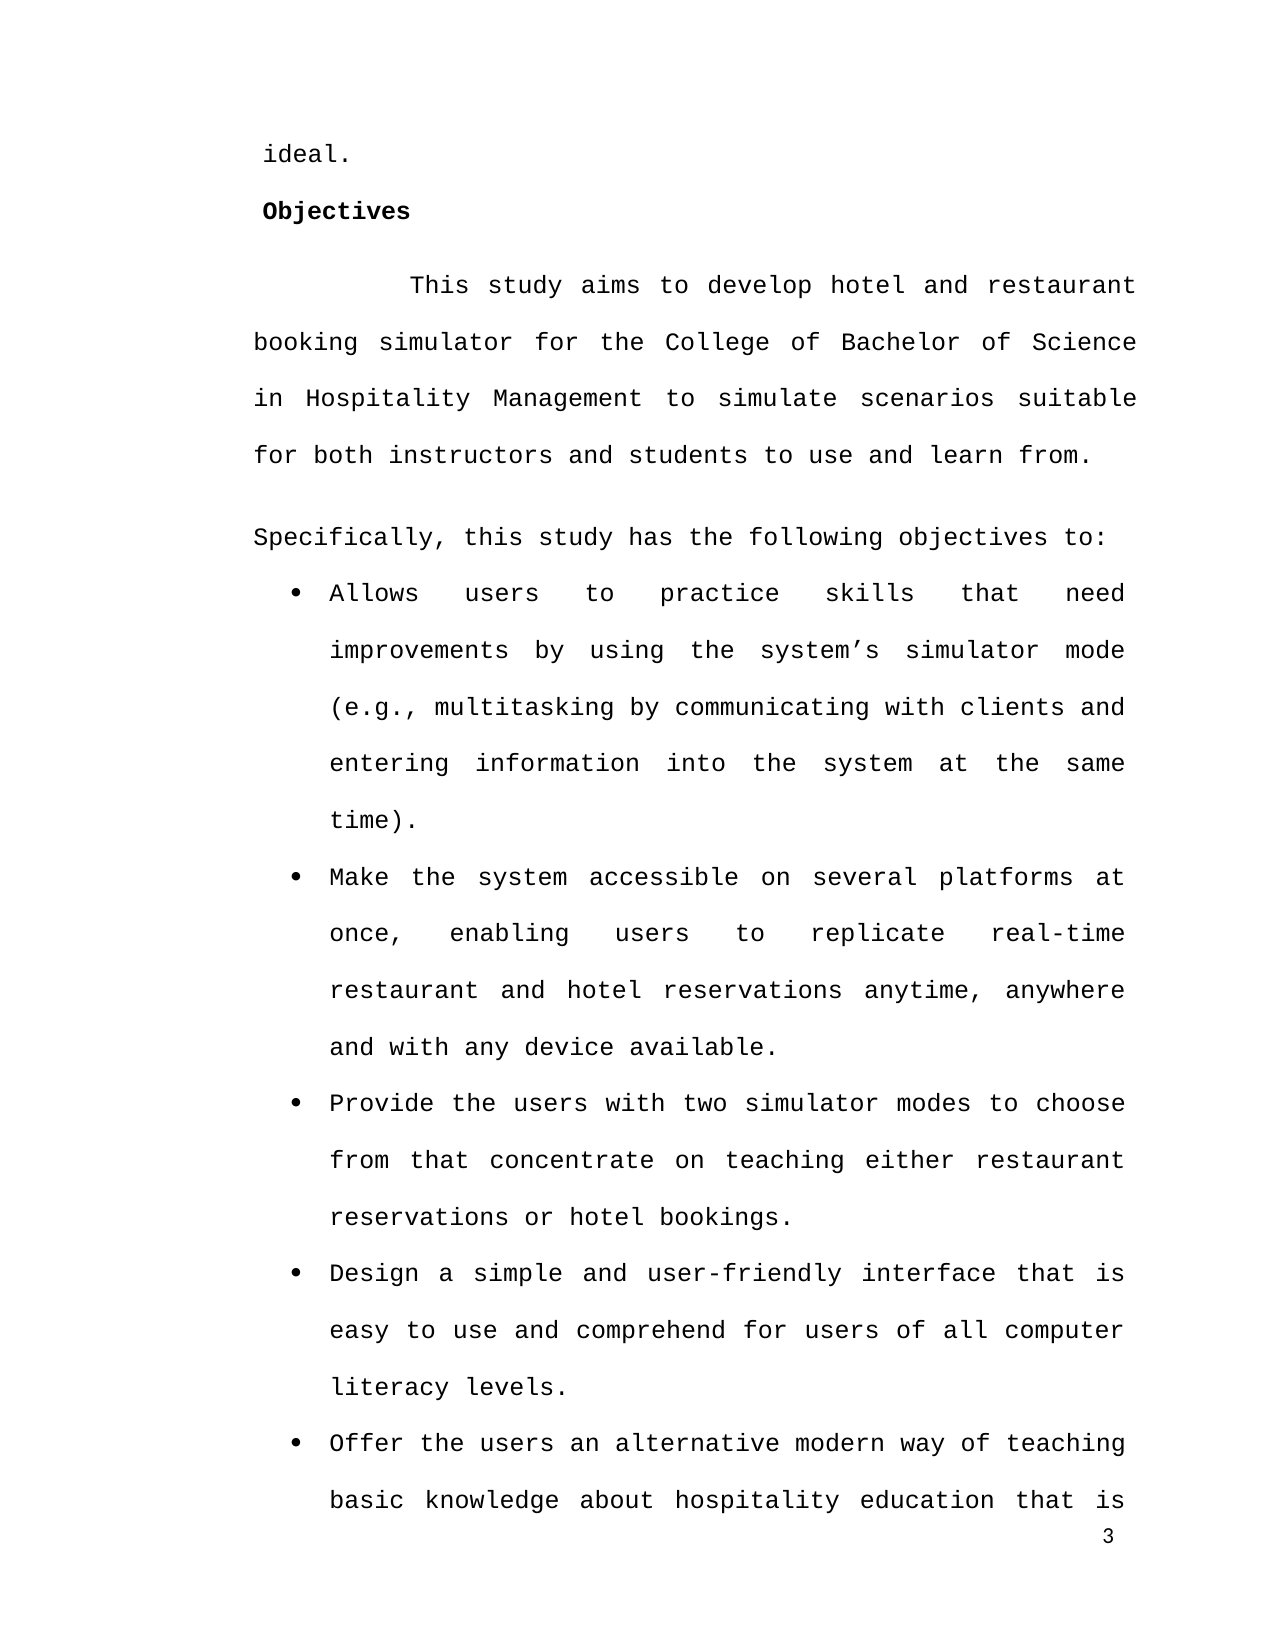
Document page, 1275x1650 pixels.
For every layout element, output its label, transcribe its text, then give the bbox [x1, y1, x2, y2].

list Provide the users with two simulator modes to choose from that concentrate on teaching either restaurant reservations or hotel bookings. [292, 1091, 1126, 1233]
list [292, 1431, 1126, 1516]
list Make the system accessible on several platforms at once, enabling users to replicate real-time restaurant and hotel reservations anytime, anywhere and with any device available. [292, 864, 1126, 1063]
text Specifically, this study has the following objectives to: [253, 524, 1137, 553]
text This study aims to develop hotel and restaurant booking simulator for the College of Bachelor of Science in Hospitality Management to simulate scenarios suitable for both instructors and students to use and learn from. [253, 273, 1137, 471]
list Design a simple and user-friendly interface that is easy to use and comprehend for users of all computer literacy levels. [292, 1261, 1126, 1403]
subtitle Objectives [262, 198, 1137, 227]
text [262, 142, 1126, 170]
list Allows users to practice skills that need improvements by using the system’s simulator mode (e.g., multitasking by communicating with clients and entering information into the system at the same time). [292, 581, 1126, 836]
